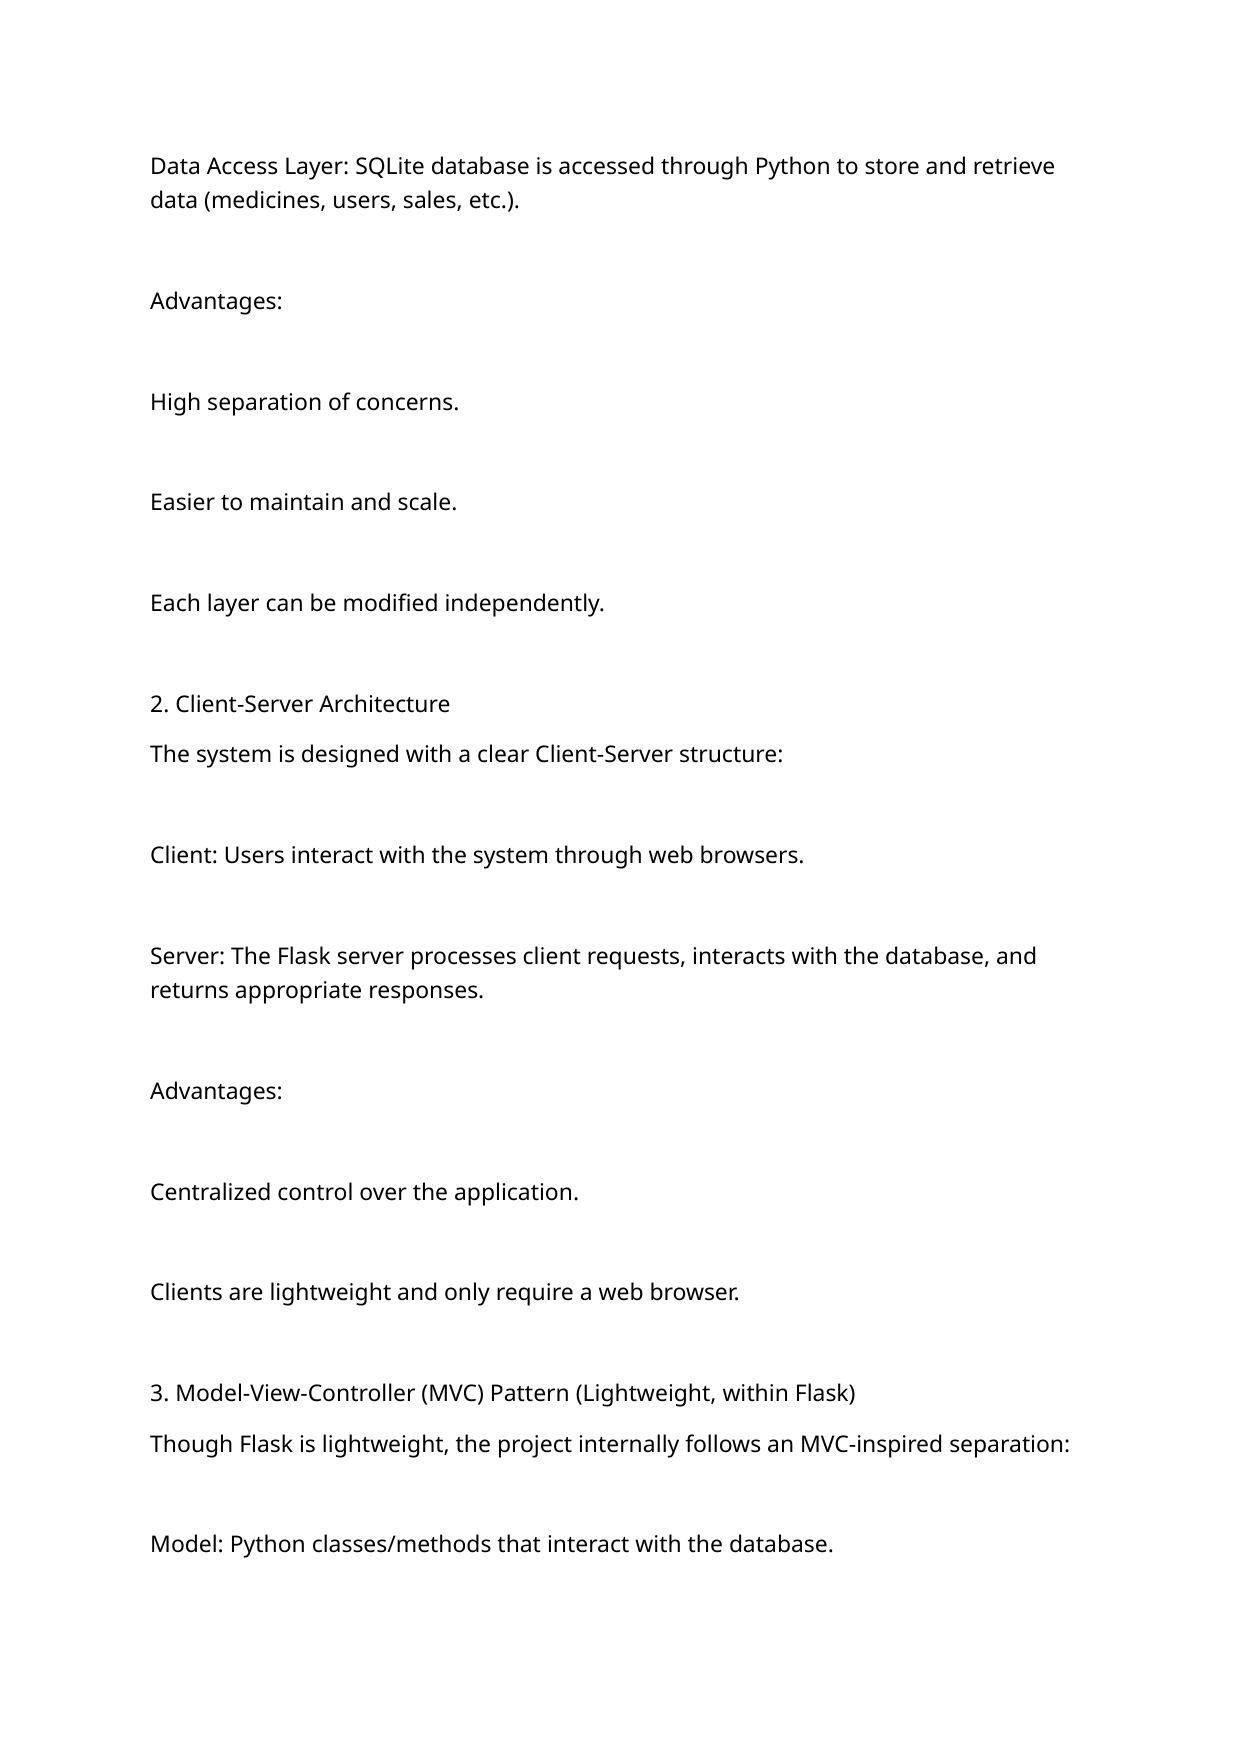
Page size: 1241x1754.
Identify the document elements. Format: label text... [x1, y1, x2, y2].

text Advantages: [150, 1074, 1090, 1106]
text Though Flask is lightweight, the project internally follows an MVC-inspired separation: [150, 1427, 1090, 1459]
text Each layer can be modified independently. [150, 587, 1090, 618]
text 2. Client-Server Architecture [150, 688, 1090, 719]
text Model: Python classes/methods that interact with the database. [150, 1528, 1090, 1559]
text Data Access Layer: SQLite database is accessed through Python to store and retrieve data (medicines, users, sales, etc.). [150, 150, 1090, 215]
text High separation of concerns. [150, 385, 1090, 417]
text 3. Model-View-Controller (MVC) Pattern (Lightweight, within Flask) [150, 1377, 1090, 1408]
text Client: Users interact with the system through web browsers. [150, 839, 1090, 870]
text The system is designed with a clear Client-Server structure: [150, 738, 1090, 769]
text Centralized control over the application. [150, 1175, 1090, 1207]
text Server: The Flask server processes client requests, interacts with the database, and returns appropriate responses. [150, 940, 1090, 1005]
text Advantages: [150, 284, 1090, 316]
text Clients are lightweight and only require a web browser. [150, 1276, 1090, 1307]
text Easier to maintain and scale. [150, 486, 1090, 517]
